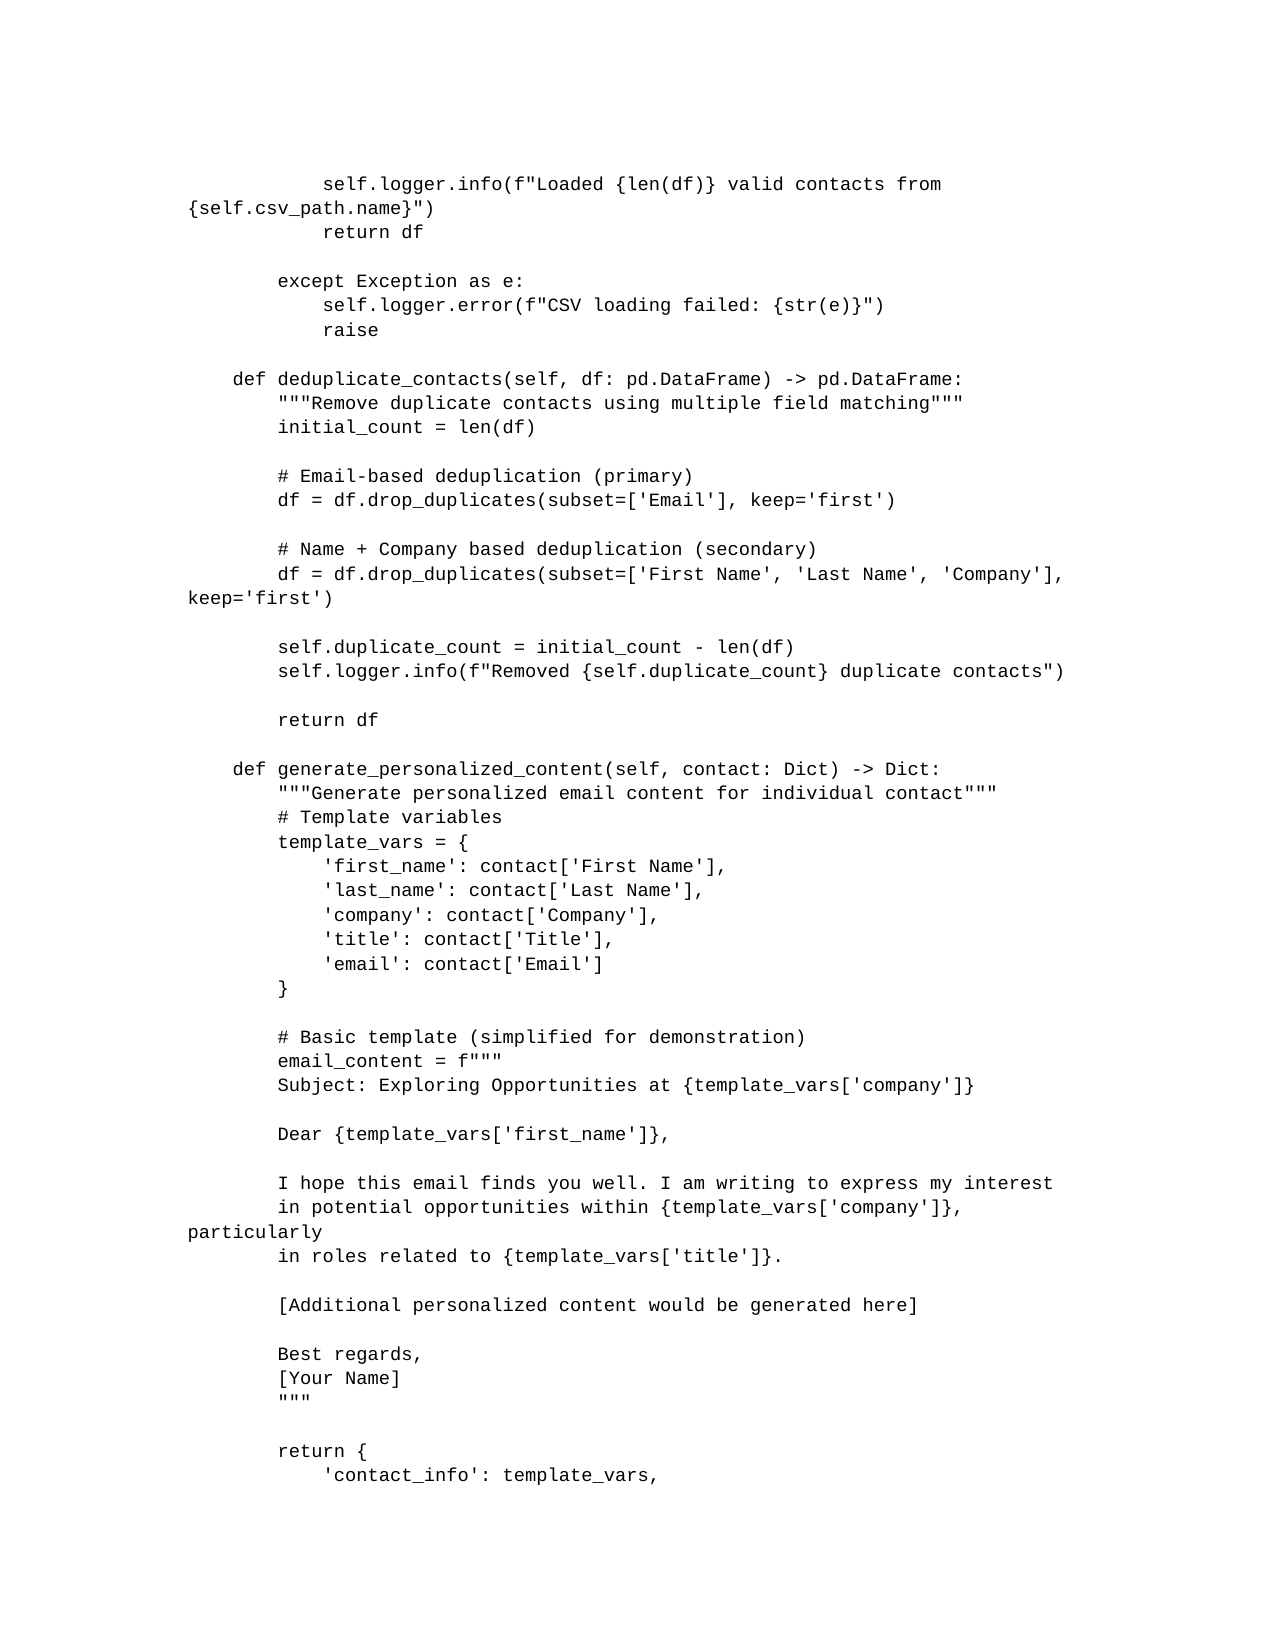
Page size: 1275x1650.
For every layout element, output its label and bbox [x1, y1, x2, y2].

text [187, 150, 1087, 1487]
